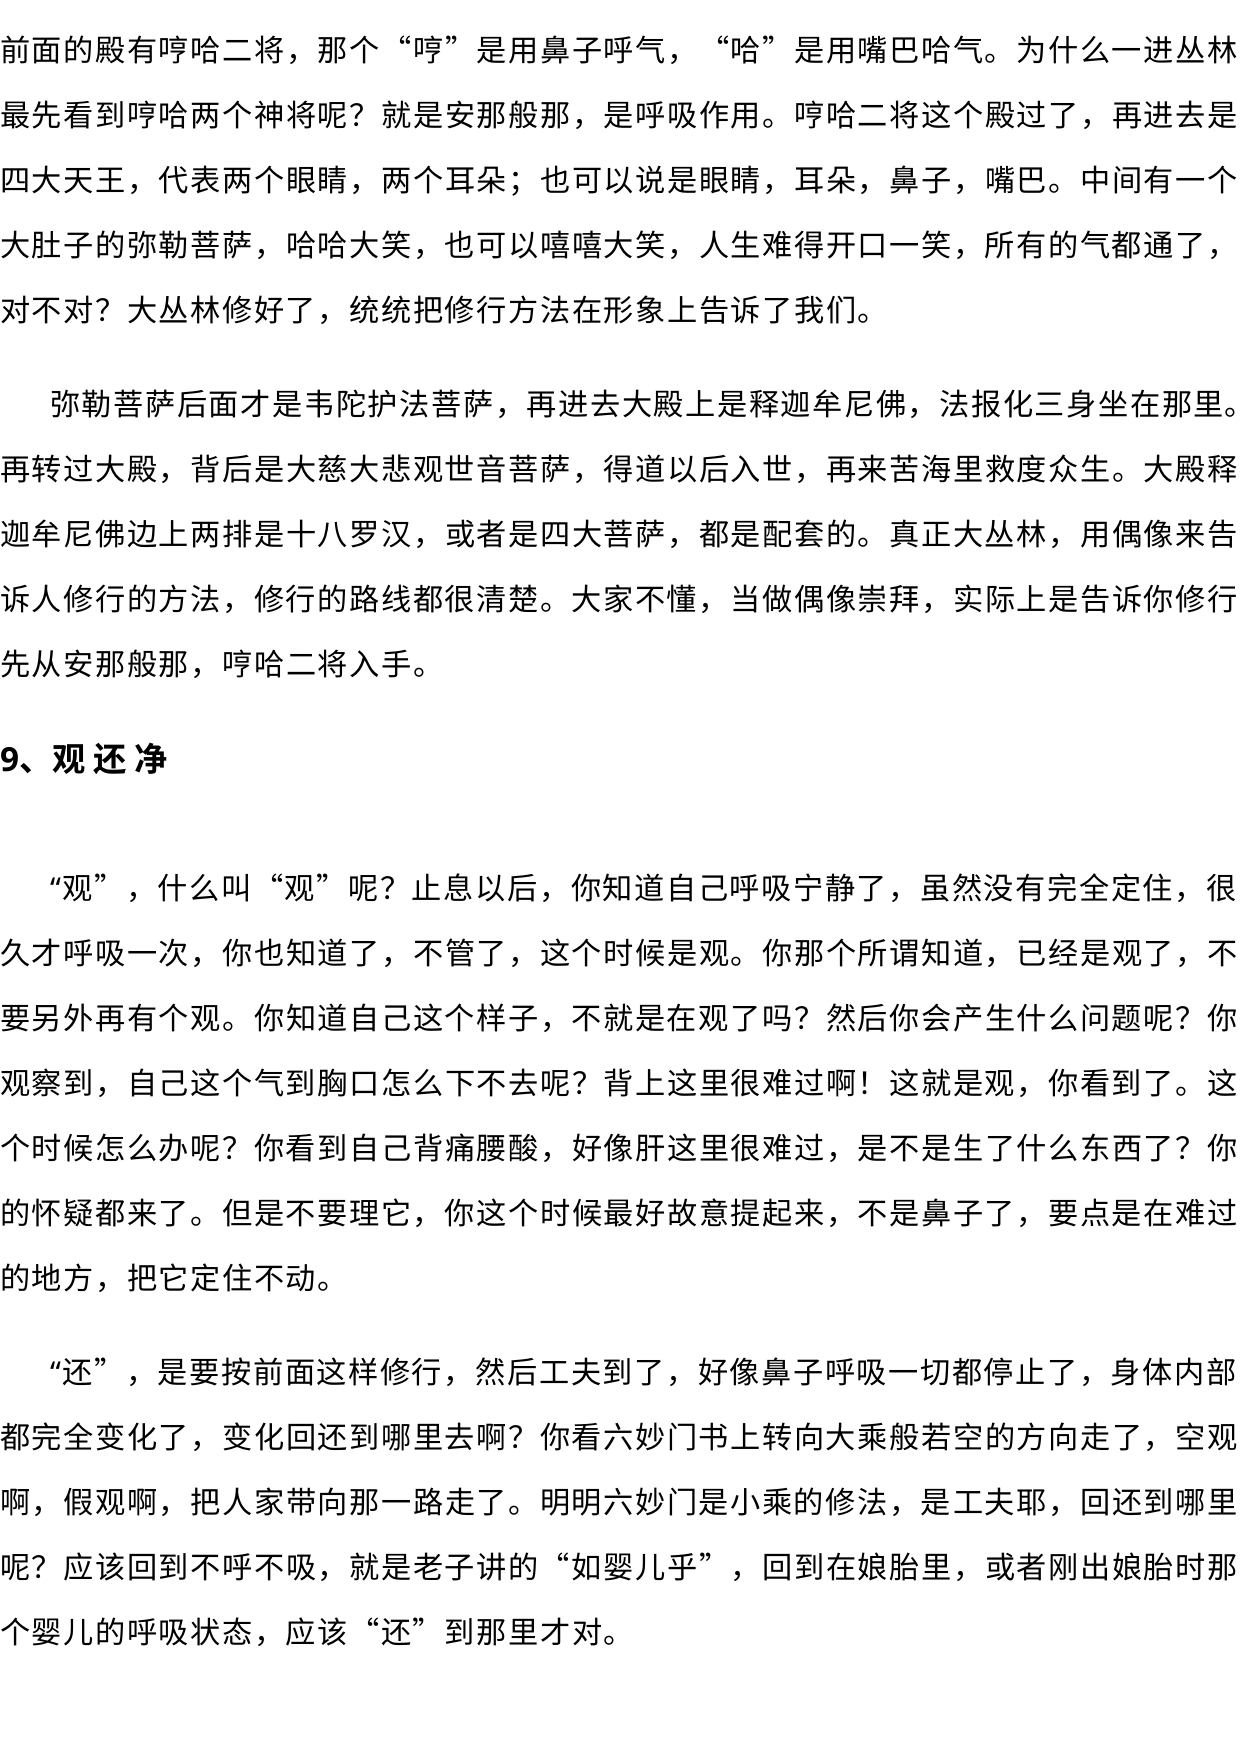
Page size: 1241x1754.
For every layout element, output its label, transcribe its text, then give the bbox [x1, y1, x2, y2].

subtitle 9、观 还 净 [0, 724, 1240, 789]
text “还”，是要按前面这样修行，然后工夫到了，好像鼻子呼吸一切都停止了，身体内部都完全变化了，变化回还到哪里去啊？你看六妙门书上转向大乘般若空的方向走了，空观啊，假观啊，把人家带向那一路走了。明明六妙门是小乘的修法，是工夫耶，回还到哪里呢？应该回到不呼不吸，就是老子讲的“如婴儿乎”，回到在娘胎里，或者刚出娘胎时那个婴儿的呼吸状态，应该“还”到那里才对。 [0, 1338, 1240, 1663]
text 弥勒菩萨后面才是韦陀护法菩萨，再进去大殿上是释迦牟尼佛，法报化三身坐在那里。再转过大殿，背后是大慈大悲观世音菩萨，得道以后入世，再来苦海里救度众生。大殿释迦牟尼佛边上两排是十八罗汉，或者是四大菩萨，都是配套的。真正大丛林，用偶像来告诉人修行的方法，修行的路线都很清楚。大家不懂，当做偶像崇拜，实际上是告诉你修行先从安那般那，哼哈二将入手。 [0, 370, 1240, 695]
text “观”，什么叫“观”呢？止息以后，你知道自己呼吸宁静了，虽然没有完全定住，很久才呼吸一次，你也知道了，不管了，这个时候是观。你那个所谓知道，已经是观了，不要另外再有个观。你知道自己这个样子，不就是在观了吗？然后你会产生什么问题呢？你观察到，自己这个气到胸口怎么下不去呢？背上这里很难过啊！这就是观，你看到了。这个时候怎么办呢？你看到自己背痛腰酸，好像肝这里很难过，是不是生了什么东西了？你的怀疑都来了。但是不要理它，你这个时候最好故意提起来，不是鼻子了，要点是在难过的地方，把它定住不动。 [0, 853, 1240, 1308]
